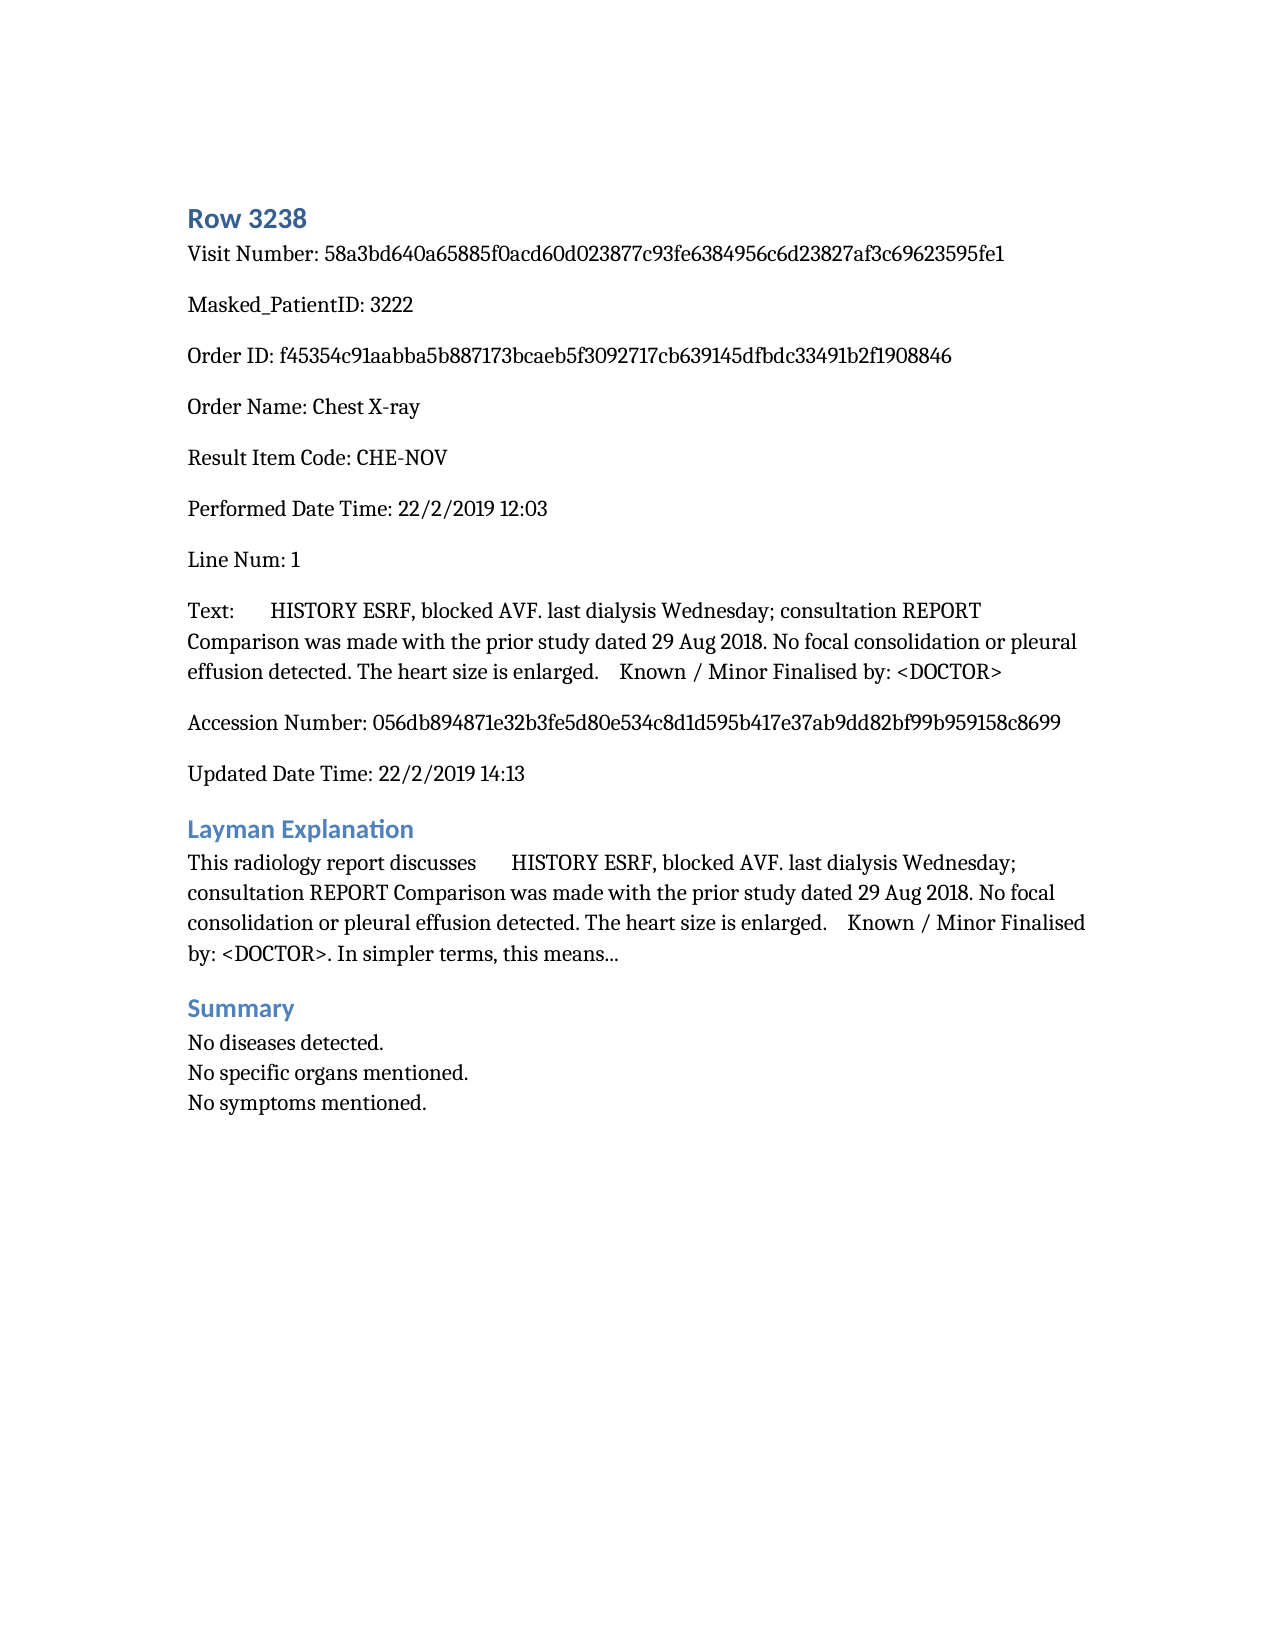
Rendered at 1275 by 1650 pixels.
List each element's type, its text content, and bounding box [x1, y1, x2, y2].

text Line Num: 1 [187, 547, 1087, 573]
subtitle Summary [187, 991, 1087, 1024]
text Order Name: Chest X-ray [187, 394, 1087, 420]
text No diseases detected. No specific organs mentioned. No symptoms mentioned. [187, 1029, 1087, 1116]
text Result Item Code: CHE-NOV [187, 445, 1087, 471]
text This radiology report discusses HISTORY ESRF, blocked AVF. last dialysis Wednesday; consultation REPORT Comparison was made with the prior study dated 29 Aug 2018. No focal consolidation or pleural effusion detected. The heart size is enlarged. Known / Minor Finalised by: <DOCTOR>. In simpler terms, this means... [187, 850, 1087, 967]
text Text: HISTORY ESRF, blocked AVF. last dialysis Wednesday; consultation REPORT Comparison was made with the prior study dated 29 Aug 2018. No focal consolidation or pleural effusion detected. The heart size is enlarged. Known / Minor Finalised by: <DOCTOR> [187, 598, 1087, 685]
text Performed Date Time: 22/2/2019 12:03 [187, 496, 1087, 522]
text Visit Number: 58a3bd640a65885f0acd60d023877c93fe6384956c6d23827af3c69623595fe1 [187, 241, 1087, 267]
subtitle Row 3238 [187, 200, 1087, 236]
text Order ID: f45354c91aabba5b887173bcaeb5f3092717cb639145dfbdc33491b2f1908846 [187, 343, 1087, 369]
text Accession Number: 056db894871e32b3fe5d80e534c8d1d595b417e37ab9dd82bf99b959158c8699 [187, 710, 1087, 736]
text Masked_PatientID: 3222 [187, 292, 1087, 318]
subtitle Layman Explanation [187, 812, 1087, 845]
text Updated Date Time: 22/2/2019 14:13 [187, 761, 1087, 787]
